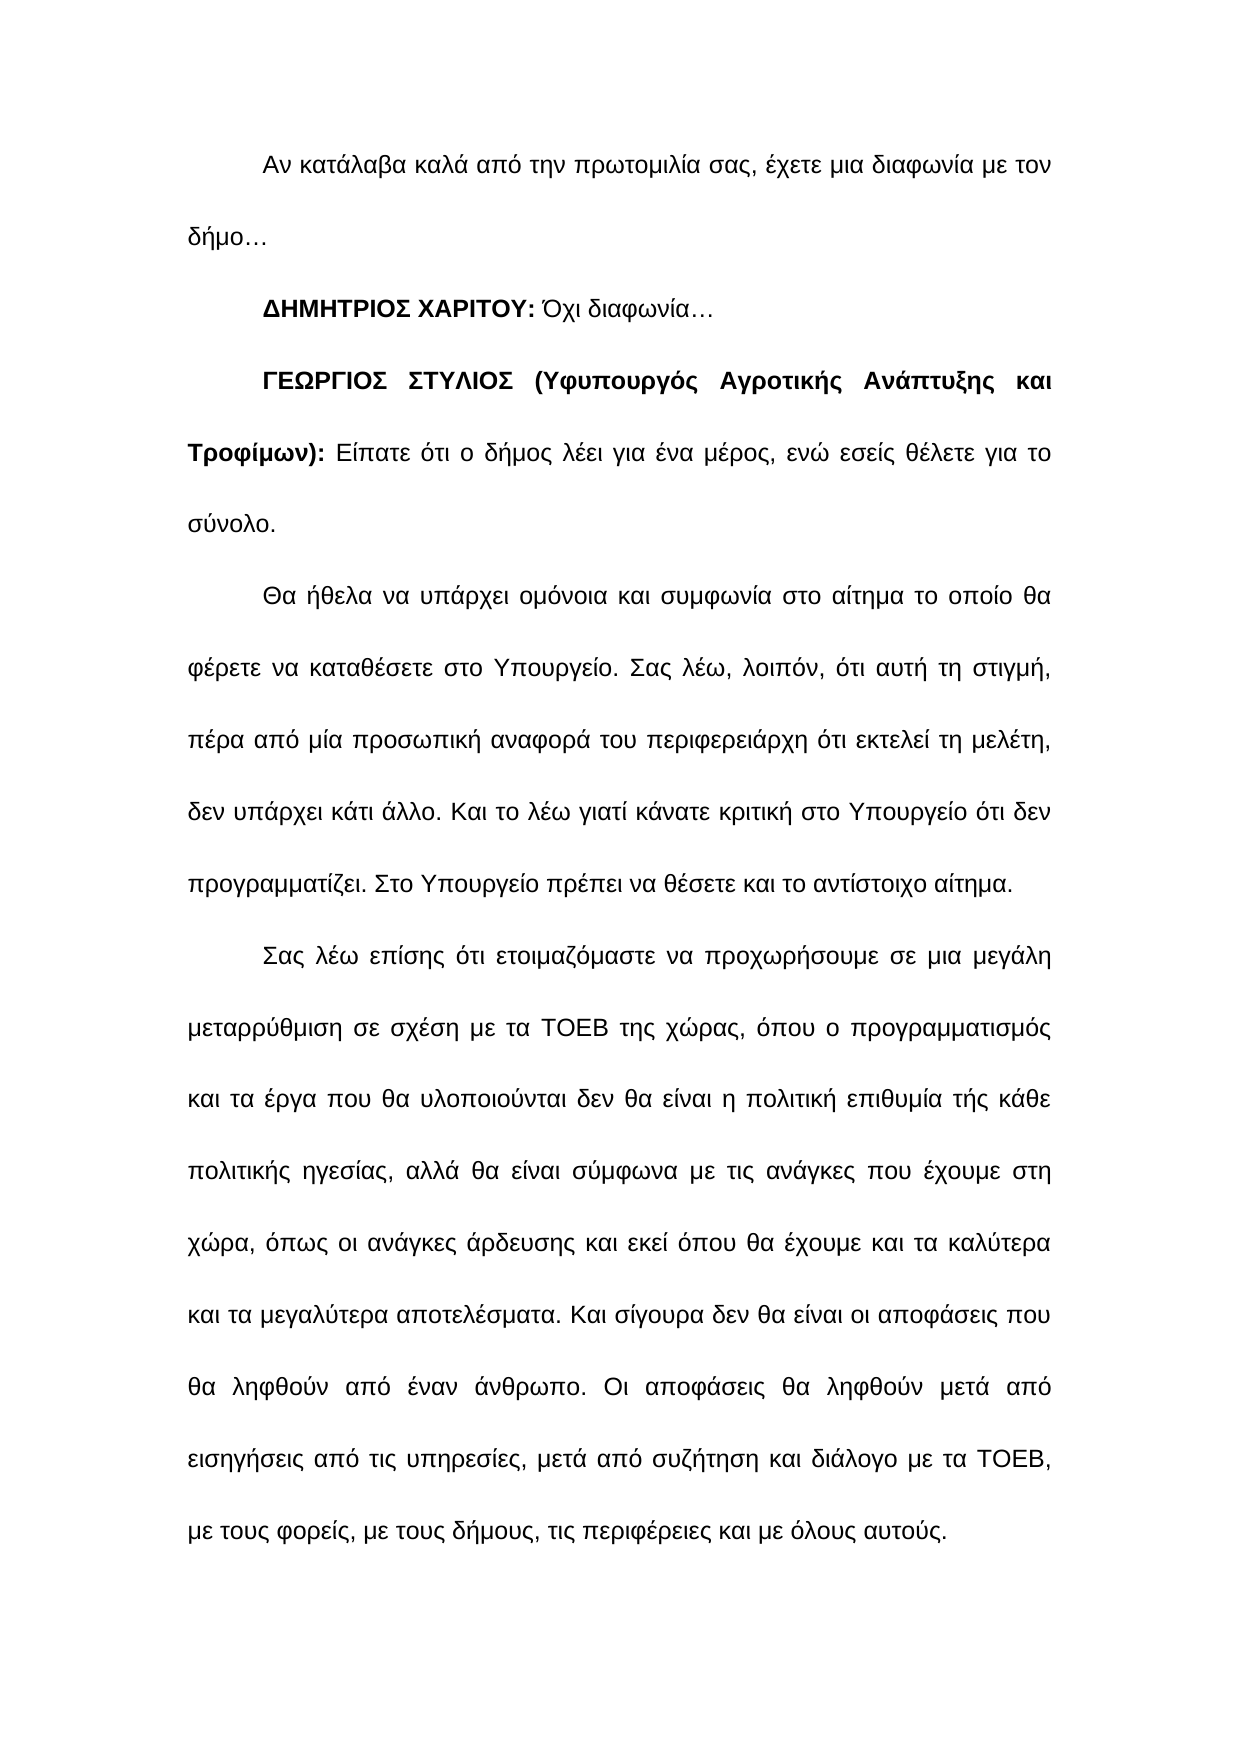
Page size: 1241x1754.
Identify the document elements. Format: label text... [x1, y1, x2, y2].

text Αν κατάλαβα καλά από την πρωτομιλία σας, έχετε μια διαφωνία με τον δήμο… [187, 150, 1053, 251]
text Σας λέω επίσης ότι ετοιμαζόμαστε να προχωρήσουμε σε μια μεγάλη μεταρρύθμιση σε σχέση με τα ΤΟΕΒ της χώρας, όπου ο προγραμματισμός και τα έργα που θα υλοποιούνται δεν θα είναι η πολιτική επιθυμία τής κάθε πολιτικής ηγεσίας, αλλά θα είναι σύμφωνα με τις ανάγκες που έχουμε στη χώρα, όπως οι ανάγκες άρδευσης και εκεί όπου θα έχουμε και τα καλύτερα και τα μεγαλύτερα αποτελέσματα. Και σίγουρα δεν θα είναι οι αποφάσεις που θα ληφθούν από έναν άνθρωπο. Οι αποφάσεις θα ληφθούν μετά από εισηγήσεις από τις υπηρεσίες, μετά από συζήτηση και διάλογο με τα ΤΟΕΒ, με τους φορείς, με τους δήμους, τις περιφέρειες και με όλους αυτούς. [187, 941, 1053, 1544]
text ΓΕΩΡΓΙΟΣ ΣΤΥΛΙΟΣ (Υφυπουργός Αγροτικής Ανάπτυξης και Τροφίμων): Είπατε ότι ο δήμος λέει για ένα μέρος, ενώ εσείς θέλετε για το σύνολο. [187, 366, 1053, 538]
text ΔΗΜΗΤΡΙΟΣ ΧΑΡΙΤΟΥ: Όχι διαφωνία… [187, 294, 1053, 322]
text Θα ήθελα να υπάρχει ομόνοια και συμφωνία στο αίτημα το οποίο θα φέρετε να καταθέσετε στο Υπουργείο. Σας λέω, λοιπόν, ότι αυτή τη στιγμή, πέρα από μία προσωπική αναφορά του περιφερειάρχη ότι εκτελεί τη μελέτη, δεν υπάρχει κάτι άλλο. Και το λέω γιατί κάνατε κριτική στο Υπουργείο ότι δεν προγραμματίζει. Στο Υπουργείο πρέπει να θέσετε και το αντίστοιχο αίτημα. [187, 581, 1053, 897]
